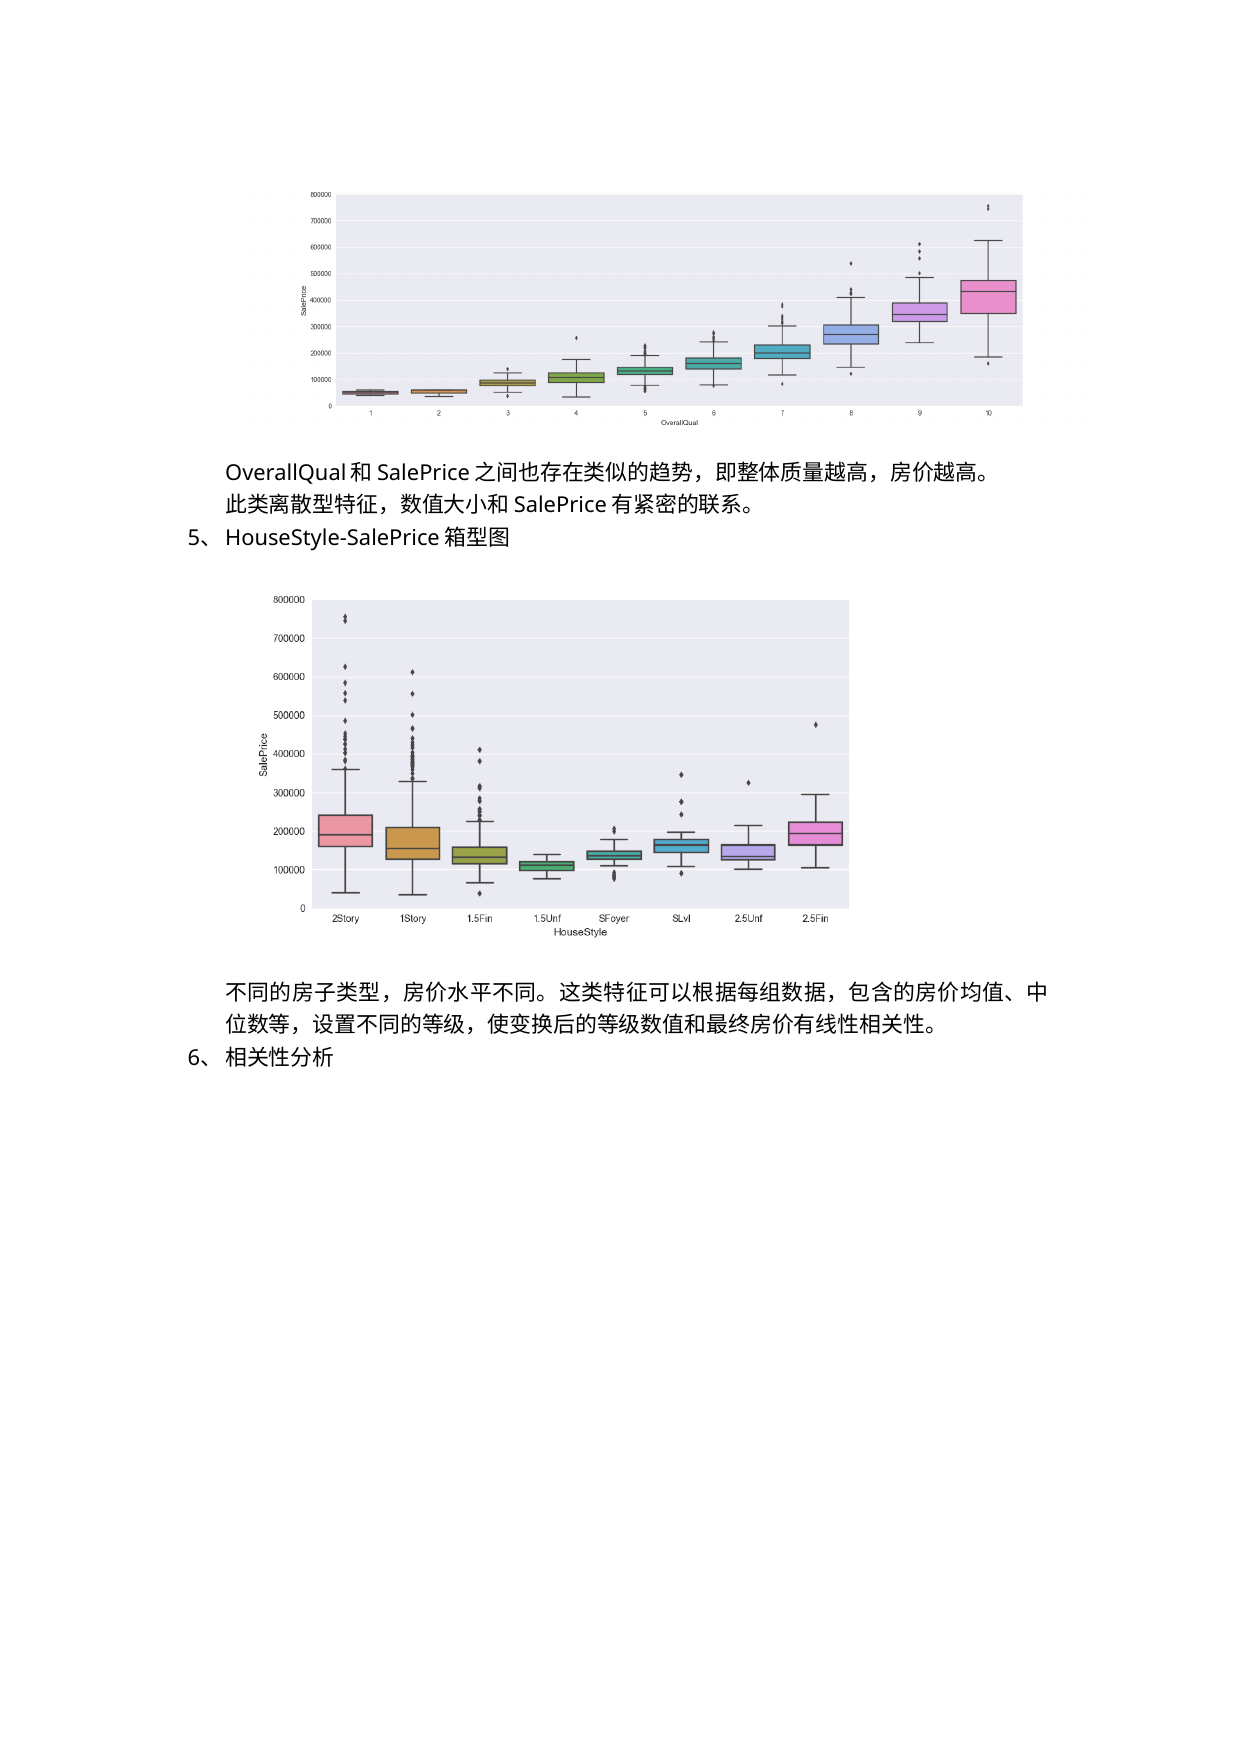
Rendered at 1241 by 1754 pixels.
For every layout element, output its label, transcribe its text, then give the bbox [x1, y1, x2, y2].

list 此类离散型特征，数值大小和SalePrice有紧密的联系。 [225, 487, 1053, 519]
list HouseStyle-SalePrice箱型图 [187, 519, 1053, 552]
picture [225, 552, 918, 952]
list 相关性分析 [187, 1039, 1053, 1072]
list OverallQual和SalePrice之间也存在类似的趋势，即整体质量越高，房价越高。 [225, 454, 1053, 487]
list 不同的房子类型，房价水平不同。这类特征可以根据每组数据，包含的房价均值、中位数等，设置不同的等级，使变换后的等级数值和最终房价有线性相关性。 [225, 974, 1053, 1039]
picture [225, 162, 1111, 436]
